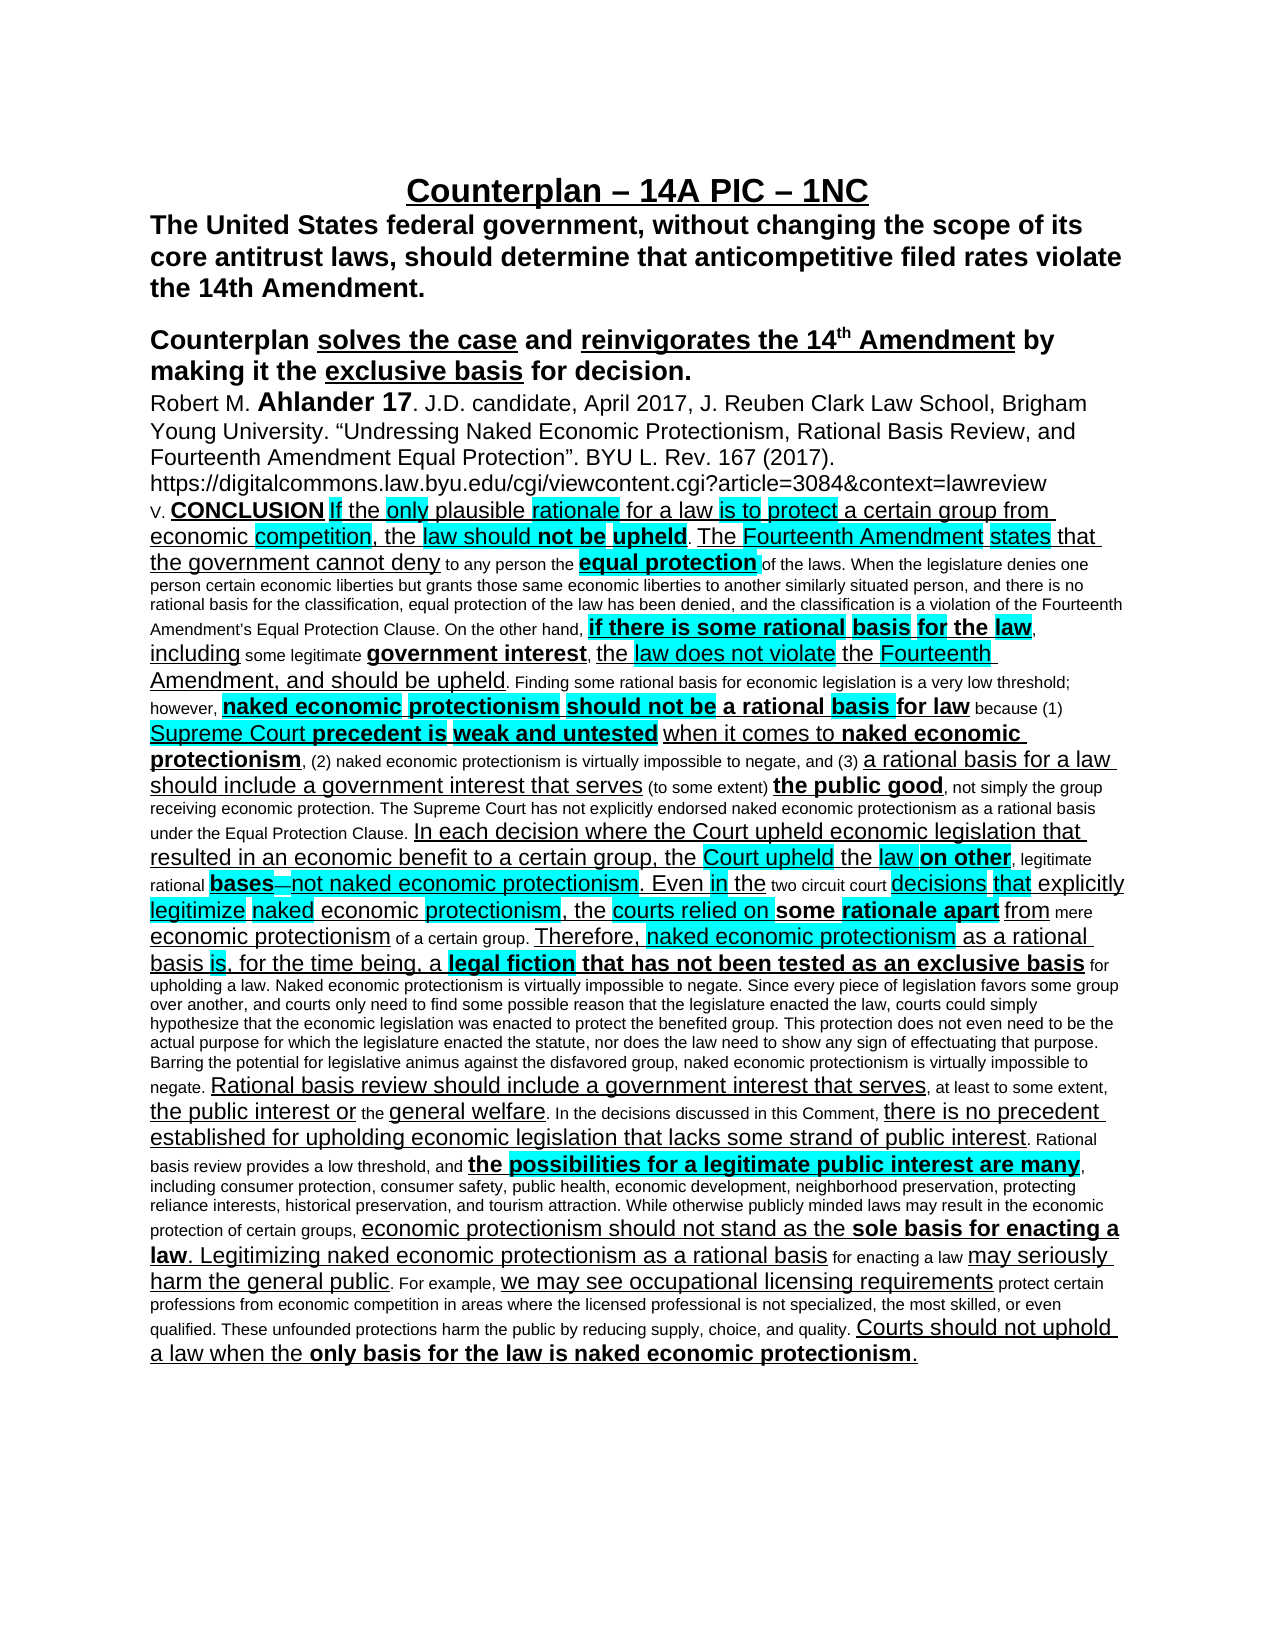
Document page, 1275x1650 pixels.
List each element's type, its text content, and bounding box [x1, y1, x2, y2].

text The United States federal government, without changing the scope of its core antitrust laws, should determine that anticompetitive filed rates violate the 14th Amendment. [150, 209, 1125, 303]
text Robert M. Ahlander 17. J.D. candidate, April 2017, J. Reuben Clark Law School, Brigham Young University. “Undressing Naked Economic Protectionism, Rational Basis Review, and Fourteenth Amendment Equal Protection”. BYU L. Rev. 167 (2017). https://digitalcommons.law.byu.edu/cgi/viewcontent.cgi?article=3084&context=lawreview [150, 386, 1125, 497]
text V. CONCLUSION If the only plausible rationale for a law is to protect a certain group from economic competition, the law should not be upheld. The Fourteenth Amendment states that the government cannot deny to any person the equal protection of the laws. When the legislature denies one person certain economic liberties but grants those same economic liberties to another similarly situated person, and there is no rational basis for the classification, equal protection of the law has been denied, and the classification is a violation of the Fourteenth Amendment’s Equal Protection Clause. On the other hand, if there is some rational basis for the law, including some legitimate government interest, the law does not violate the Fourteenth Amendment, and should be upheld. Finding some rational basis for economic legislation is a very low threshold; however, naked economic protectionism should not be a rational basis for law because (1) Supreme Court precedent is weak and untested when it comes to naked economic protectionism, (2) naked economic protectionism is virtually impossible to negate, and (3) a rational basis for a law should include a government interest that serves (to some extent) the public good, not simply the group receiving economic protection. The Supreme Court has not explicitly endorsed naked economic protectionism as a rational basis under the Equal Protection Clause. In each decision where the Court upheld economic legislation that resulted in an economic benefit to a certain group, the Court upheld the law on other, legitimate rational bases—not naked economic protectionism. Even in the two circuit court decisions that explicitly legitimize naked economic protectionism, the courts relied on some rationale apart from mere economic protectionism of a certain group. Therefore, naked economic protectionism as a rational basis is, for the time being, a legal fiction that has not been tested as an exclusive basis for upholding a law. Naked economic protectionism is virtually impossible to negate. Since every piece of legislation favors some group over another, and courts only need to find some possible reason that the legislature enacted the law, courts could simply hypothesize that the economic legislation was enacted to protect the benefited group. This protection does not even need to be the actual purpose for which the legislature enacted the statute, nor does the law need to show any sign of effectuating that purpose. Barring the potential for legislative animus against the disfavored group, naked economic protectionism is virtually impossible to negate. Rational basis review should include a government interest that serves, at least to some extent, the public interest or the general welfare. In the decisions discussed in this Comment, there is no precedent established for upholding economic legislation that lacks some strand of public interest. Rational basis review provides a low threshold, and the possibilities for a legitimate public interest are many, including consumer protection, consumer safety, public health, economic development, neighborhood preservation, protecting reliance interests, historical preservation, and tourism attraction. While otherwise publicly minded laws may result in the economic protection of certain groups, economic protectionism should not stand as the sole basis for enacting a law. Legitimizing naked economic protectionism as a rational basis for enacting a law may seriously harm the general public. For example, we may see occupational licensing requirements protect certain professions from economic competition in areas where the licensed professional is not specialized, the most skilled, or even qualified. These unfounded protections harm the public by reducing supply, choice, and quality. Courts should not uphold a law when the only basis for the law is naked economic protectionism. [150, 497, 1125, 1366]
subtitle Counterplan solves the case and reinvigorates the 14th Amendment by making it the exclusive basis for decision. [150, 324, 1125, 386]
subtitle Counterplan – 14A PIC – 1NC [150, 171, 1125, 209]
